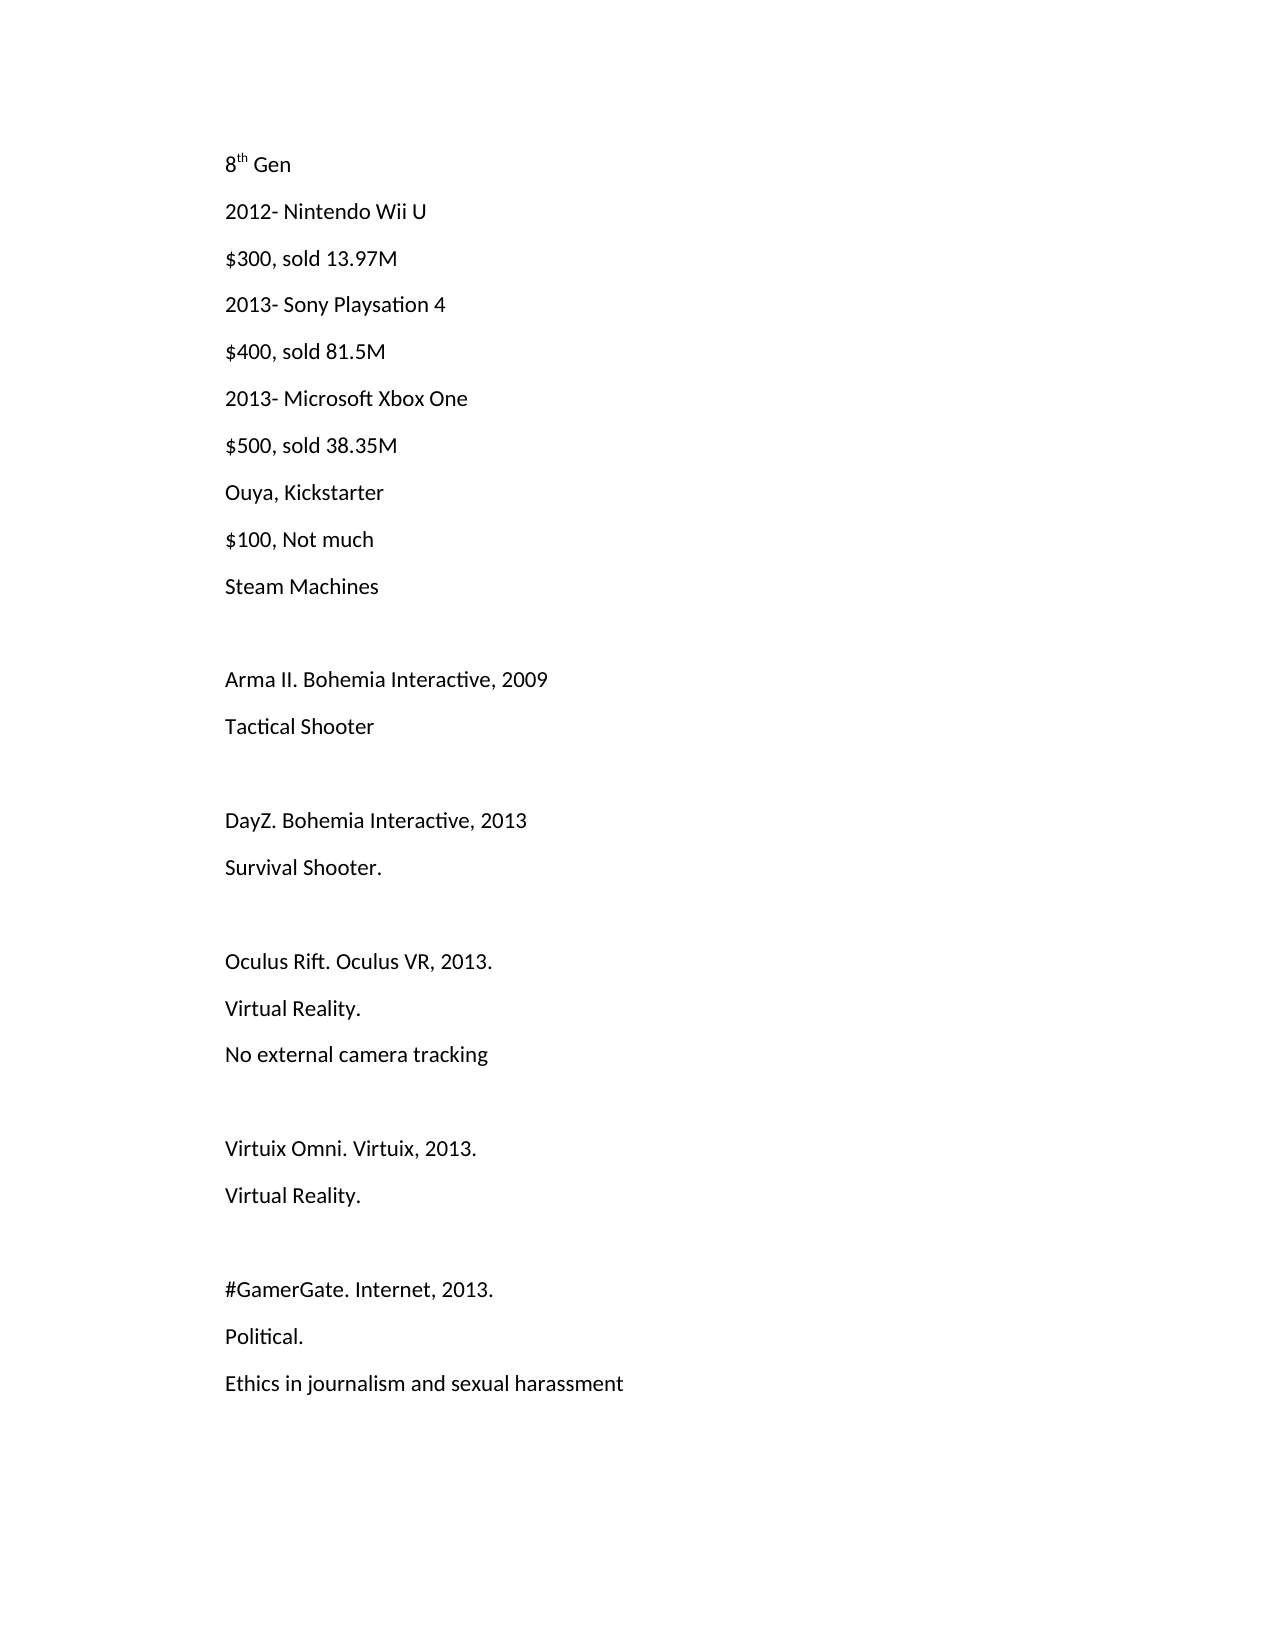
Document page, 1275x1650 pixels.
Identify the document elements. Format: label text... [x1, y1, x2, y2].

text DayZ. Bohemia Interactive, 2013 [150, 806, 1125, 834]
text Oculus Rift. Oculus VR, 2013. [150, 947, 1125, 975]
text Virtual Reality. [150, 1181, 1125, 1209]
text $100, Not much [150, 525, 1125, 553]
text Tactical Shooter [150, 712, 1125, 741]
text Survival Shooter. [150, 853, 1125, 881]
text 8th Gen [150, 150, 1125, 178]
text Ethics in journalism and sexual harassment [150, 1369, 1125, 1397]
text No external camera tracking [150, 1041, 1125, 1069]
text Virtual Reality. [150, 994, 1125, 1022]
text 2013- Microsoft Xbox One [150, 384, 1125, 412]
text #GamerGate. Internet, 2013. [150, 1275, 1125, 1303]
text Arma II. Bohemia Interactive, 2009 [150, 666, 1125, 694]
text 2013- Sony Playsation 4 [150, 291, 1125, 319]
text $300, sold 13.97M [150, 244, 1125, 272]
text 2012- Nintendo Wii U [150, 197, 1125, 225]
text $400, sold 81.5M [150, 337, 1125, 366]
text $500, sold 38.35M [150, 431, 1125, 459]
text Political. [150, 1322, 1125, 1350]
text Steam Machines [150, 572, 1125, 600]
text Virtuix Omni. Virtuix, 2013. [150, 1134, 1125, 1162]
text Ouya, Kickstarter [150, 478, 1125, 506]
